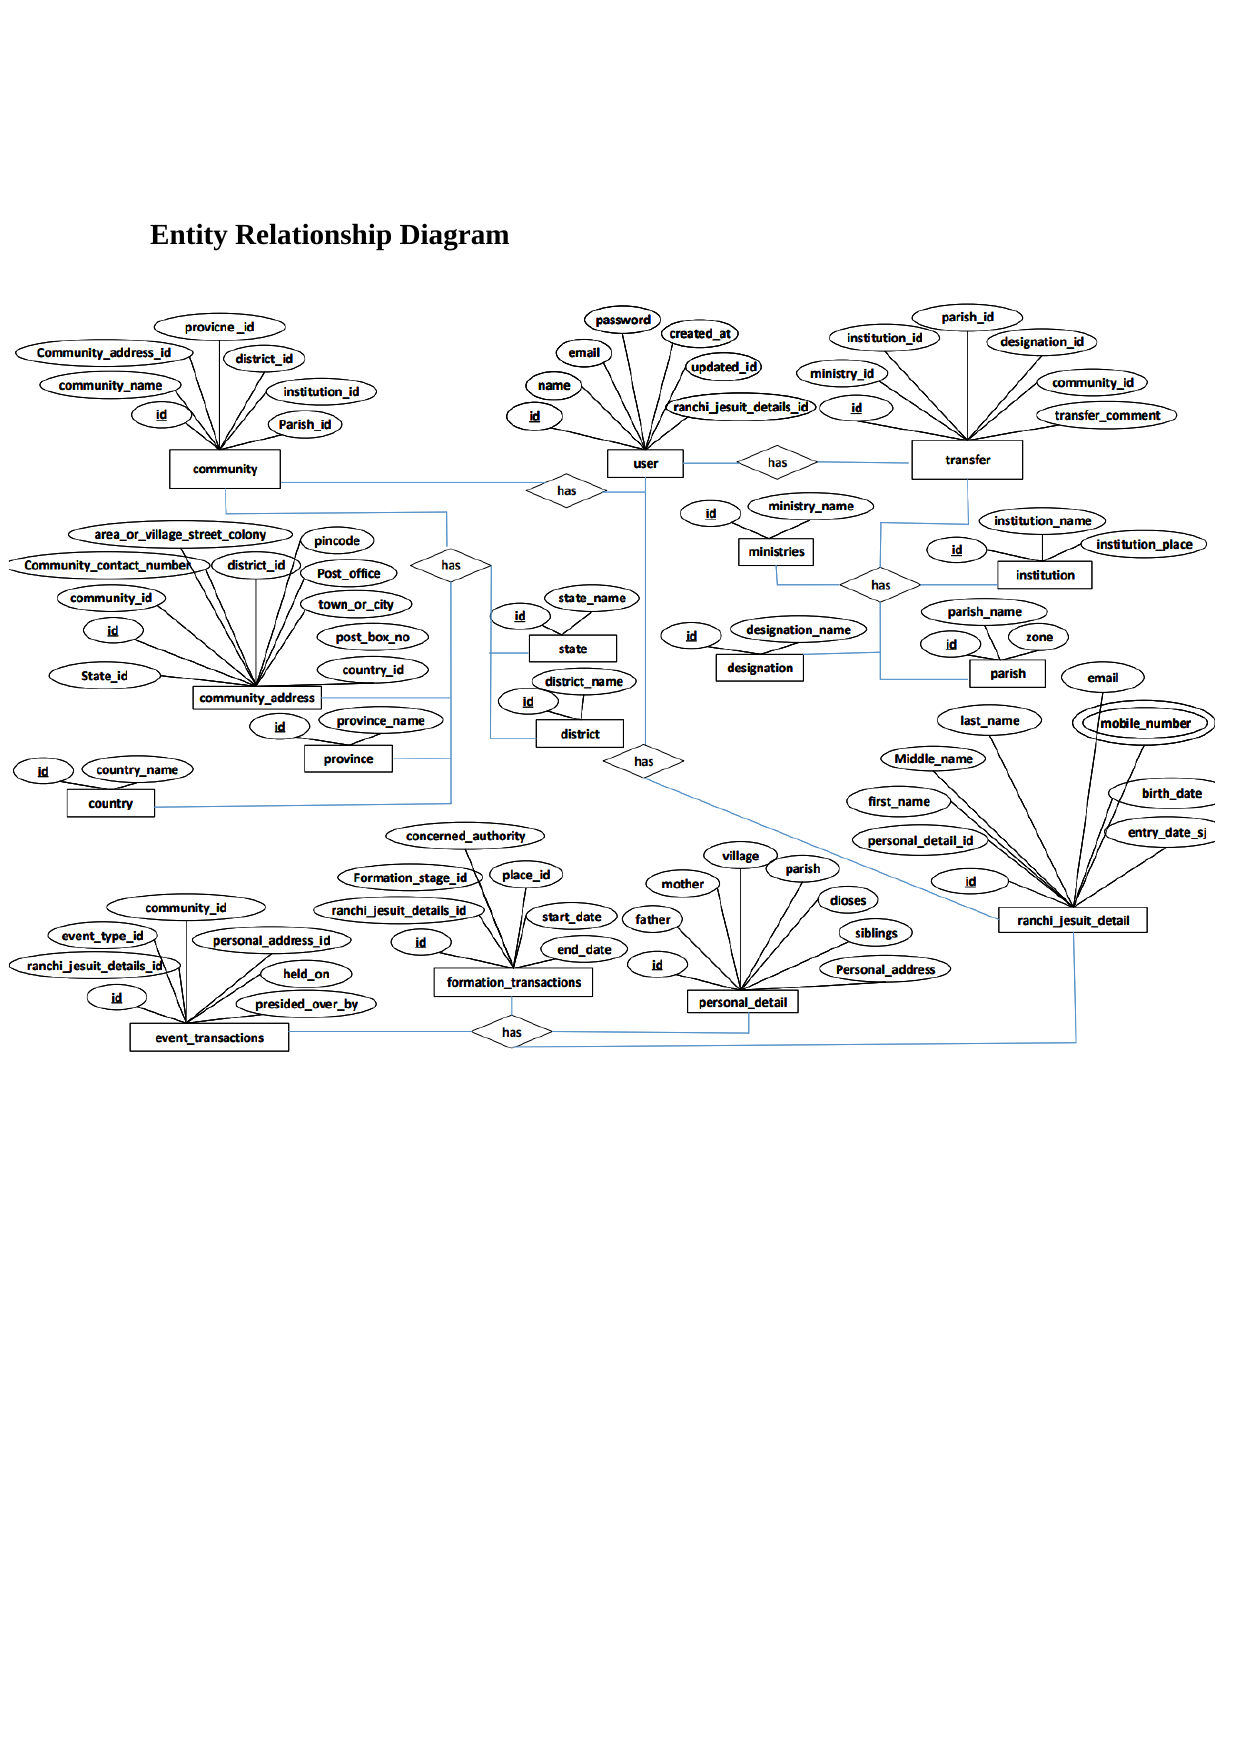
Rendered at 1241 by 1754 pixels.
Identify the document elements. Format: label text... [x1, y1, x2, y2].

picture [8, 302, 1215, 1057]
text Entity Relationship Diagram [150, 217, 1090, 251]
